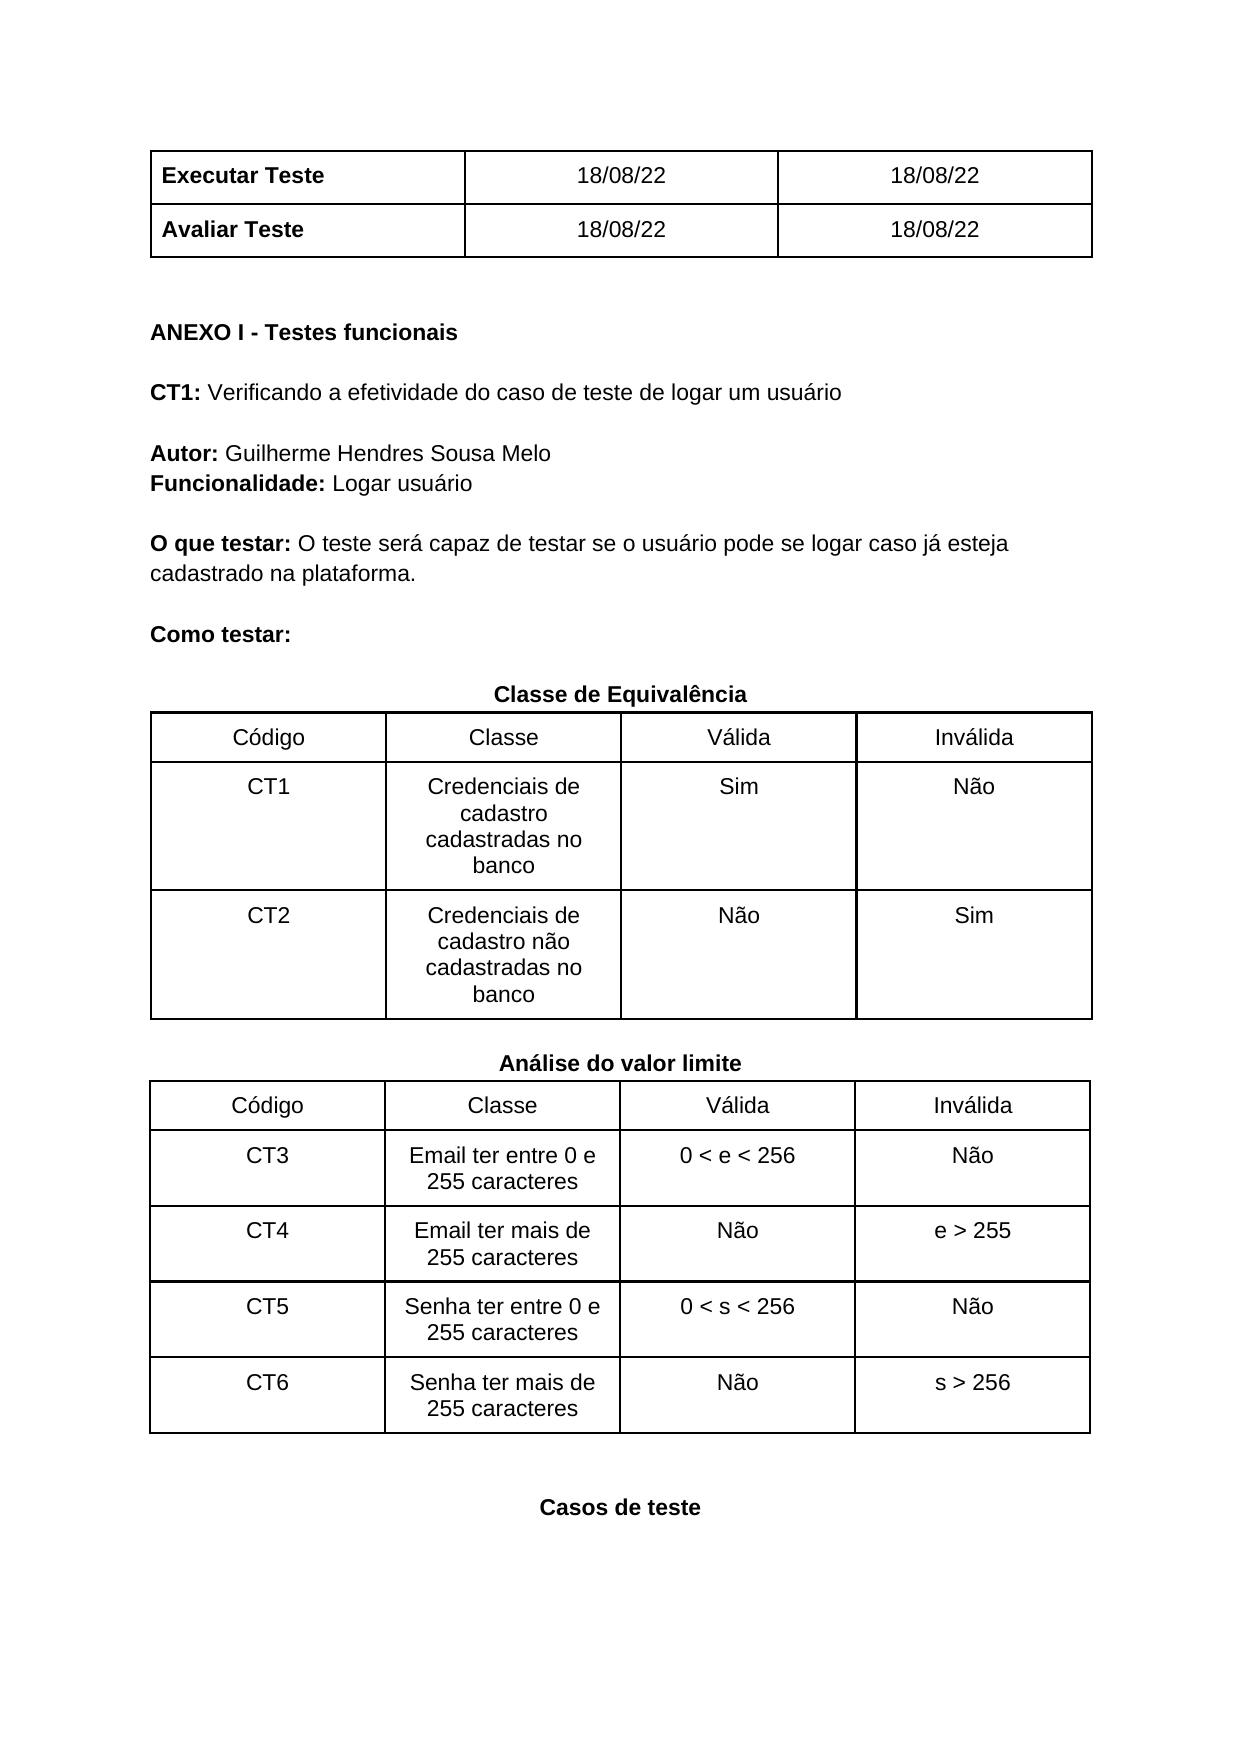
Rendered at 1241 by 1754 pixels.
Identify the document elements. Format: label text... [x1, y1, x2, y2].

table_header Válida [621, 1082, 854, 1129]
table_cell 0 < s < 256 [621, 1283, 854, 1356]
table_cell CT5 [151, 1283, 384, 1356]
table_cell CT3 [151, 1131, 384, 1205]
table_header Classe [386, 1082, 619, 1129]
table_cell CT1 [152, 763, 385, 889]
table_cell 0 < e < 256 [621, 1131, 854, 1205]
table_cell Credenciais de cadastro cadastradas no banco [387, 763, 620, 889]
text O que testar: O teste será capaz de testar se o usuário pode se logar caso já esteja cadastrado na plataforma. [150, 530, 1090, 587]
table_cell Não [858, 763, 1091, 889]
table_cell Não [856, 1283, 1089, 1356]
table_cell 18/08/22 [466, 152, 777, 203]
table_cell Não [622, 891, 855, 1017]
table_cell Não [856, 1131, 1089, 1205]
table_cell Credenciais de cadastro não cadastradas no banco [387, 891, 620, 1017]
table_header Válida [622, 714, 855, 761]
table_cell CT2 [152, 891, 385, 1017]
table_header Código [151, 1082, 384, 1129]
text Funcionalidade: Logar usuário [150, 470, 1090, 496]
text Classe de Equivalência [150, 681, 1090, 708]
table_header Inválida [856, 1082, 1089, 1129]
table_cell Sim [858, 891, 1091, 1017]
table_header Inválida [858, 714, 1091, 761]
table_cell Executar Teste [152, 152, 464, 203]
table_cell Senha ter entre 0 e 255 caracteres [386, 1283, 619, 1356]
table_cell 18/08/22 [466, 205, 777, 256]
text Autor: Guilherme Hendres Sousa Melo [150, 439, 1090, 466]
text Análise do valor limite [150, 1050, 1090, 1076]
table_cell s > 256 [856, 1358, 1089, 1432]
table_cell Não [621, 1207, 854, 1280]
table_header Código [152, 714, 385, 761]
text CT1: Verificando a efetividade do caso de teste de logar um usuário [150, 379, 1090, 406]
table_cell Sim [622, 763, 855, 889]
table_cell Não [621, 1358, 854, 1432]
text Como testar: [150, 621, 1090, 647]
table_header Classe [387, 714, 620, 761]
table_cell 18/08/22 [779, 152, 1091, 203]
table_cell e > 255 [856, 1207, 1089, 1280]
table_cell Email ter mais de 255 caracteres [386, 1207, 619, 1280]
text Casos de teste [150, 1494, 1090, 1521]
table_cell Email ter entre 0 e 255 caracteres [386, 1131, 619, 1205]
table_cell CT6 [151, 1358, 384, 1432]
table_cell CT4 [151, 1207, 384, 1280]
text ANEXO I - Testes funcionais [150, 319, 1090, 345]
table_cell 18/08/22 [779, 205, 1091, 256]
table_cell Avaliar Teste [152, 205, 464, 256]
table_cell Senha ter mais de 255 caracteres [386, 1358, 619, 1432]
